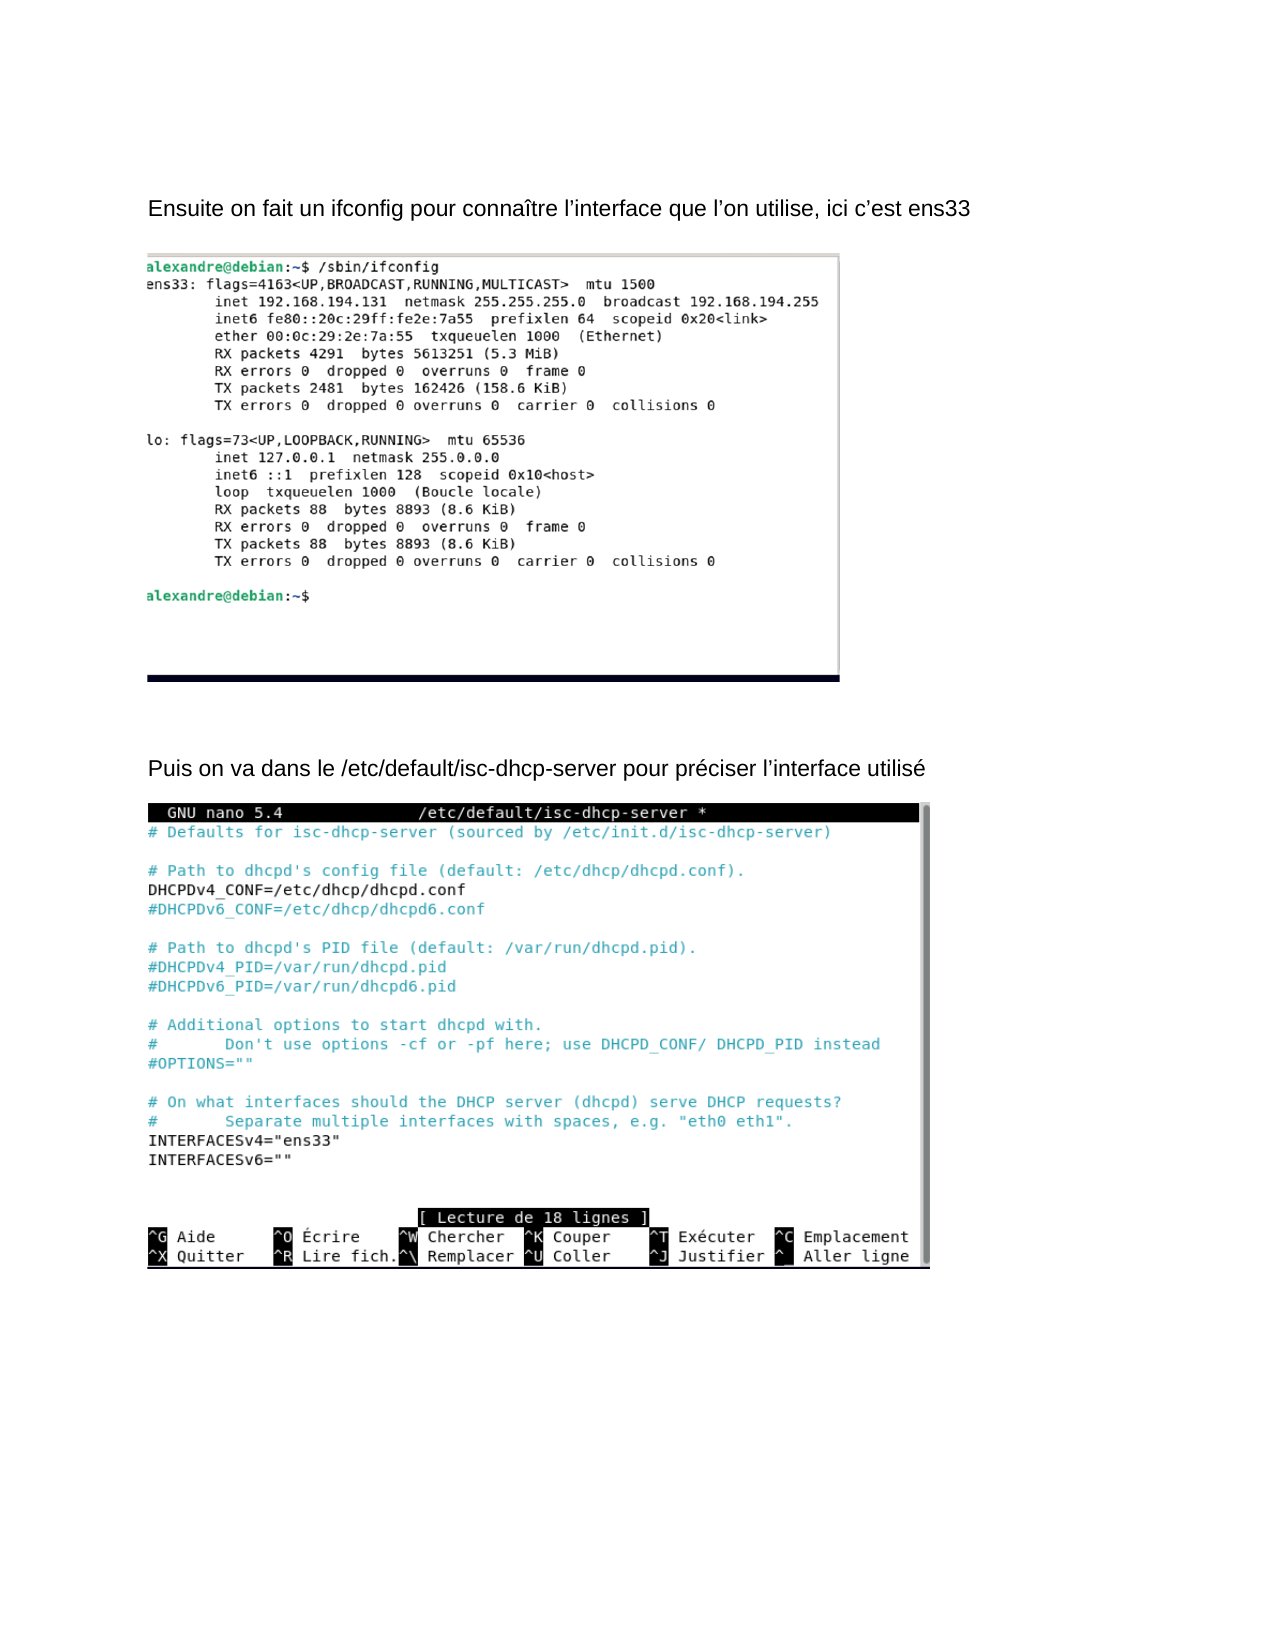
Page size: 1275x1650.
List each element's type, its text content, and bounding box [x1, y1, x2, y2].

picture [147, 802, 930, 1269]
text Puis on va dans le /etc/default/isc-dhcp-server pour préciser l’interface utilisé [148, 755, 1127, 782]
picture [147, 253, 840, 682]
text Ensuite on fait un ifconfig pour connaître l’interface que l’on utilise, ici c’est ens33 [148, 194, 1127, 221]
